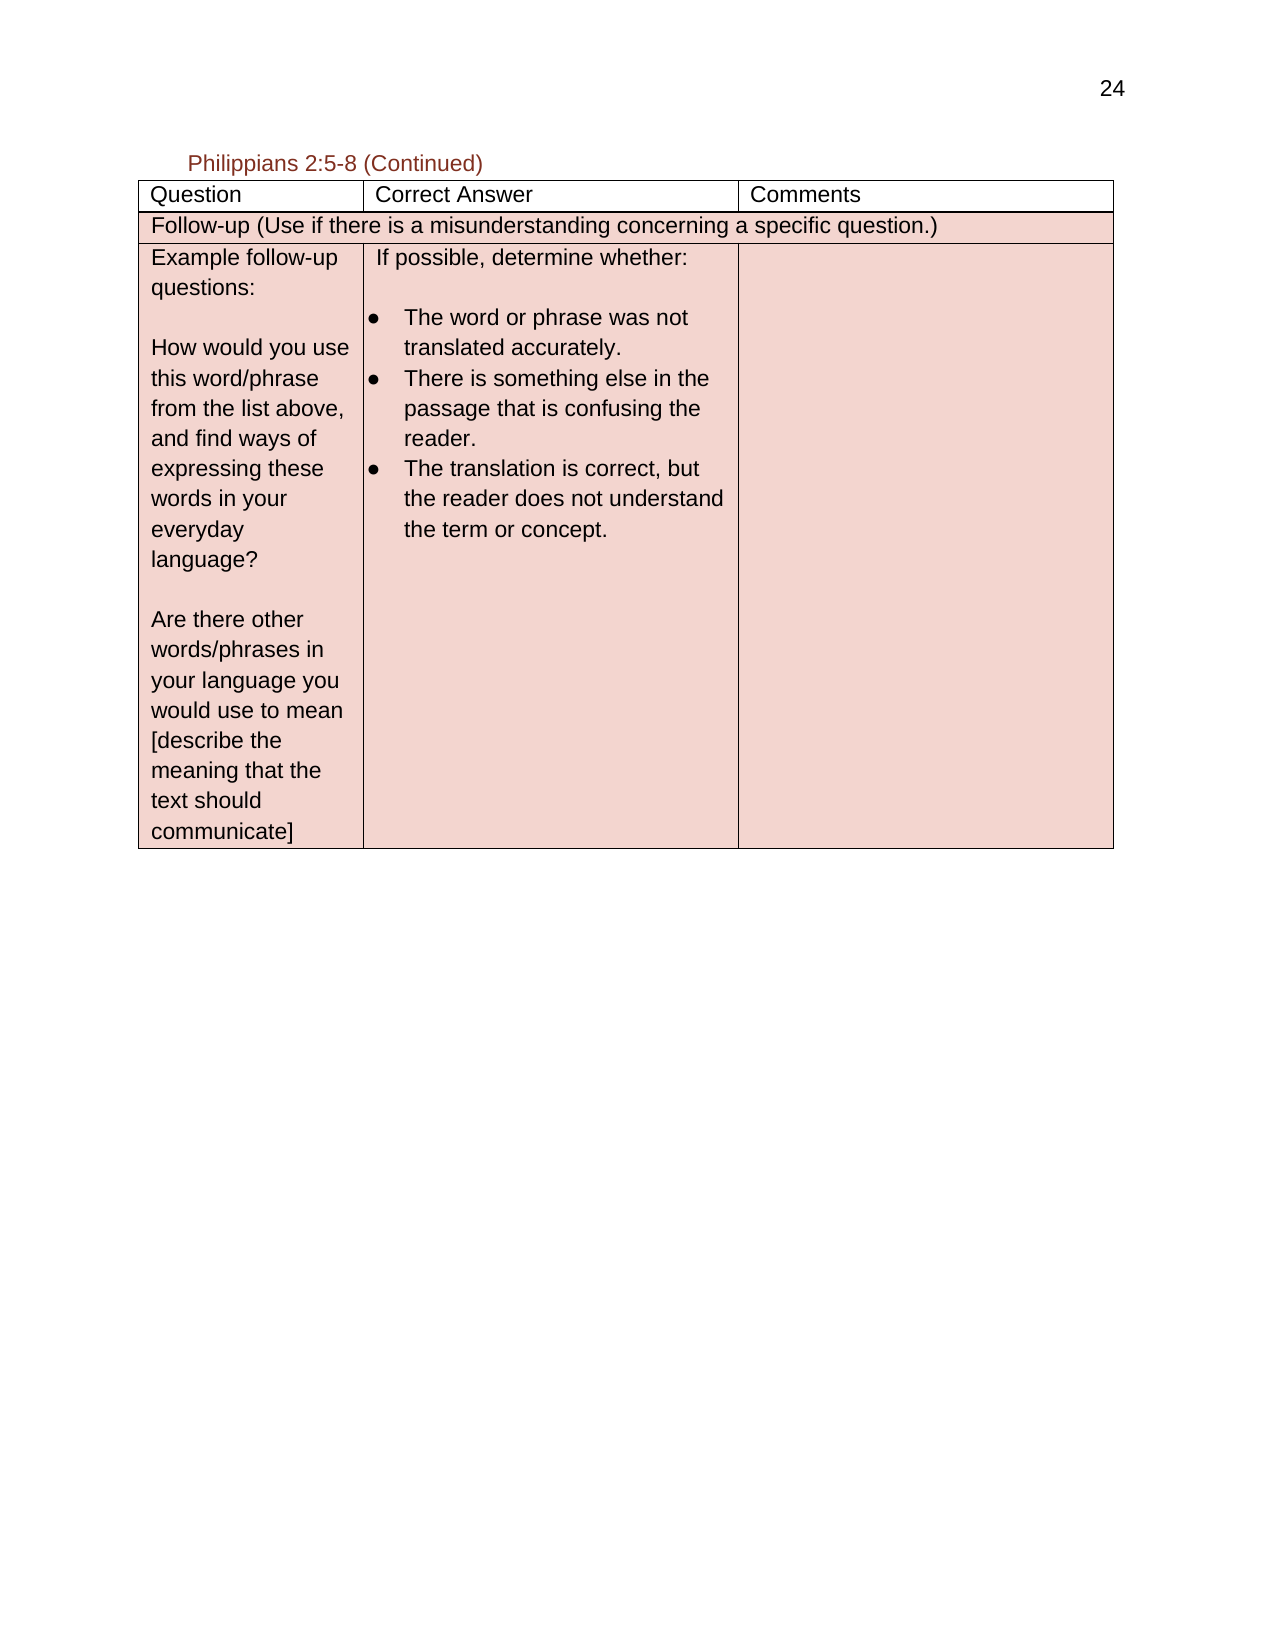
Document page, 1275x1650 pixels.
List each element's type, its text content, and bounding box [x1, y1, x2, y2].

table_cell If possible, determine whether: The word or phrase was not translated accurately. There is something else in the passage that is confusing the reader. The translation is correct, but the reader does not understand the term or concept. [364, 244, 738, 848]
table_cell [739, 244, 1113, 848]
text Philippians 2:5-8 (Continued) [187, 150, 1125, 176]
table_header Question [139, 181, 363, 211]
table_header Comments [739, 181, 1113, 211]
table_header Correct Answer [364, 181, 738, 211]
table_cell Example follow-up questions: How would you use this word/phrase from the list above, and find ways of expressing these words in your everyday language? Are there other words/phrases in your language you would use to mean [describe the meaning that the text should communicate] [139, 244, 363, 848]
table_cell Follow-up (Use if there is a misunderstanding concerning a specific question.) [139, 213, 1113, 243]
